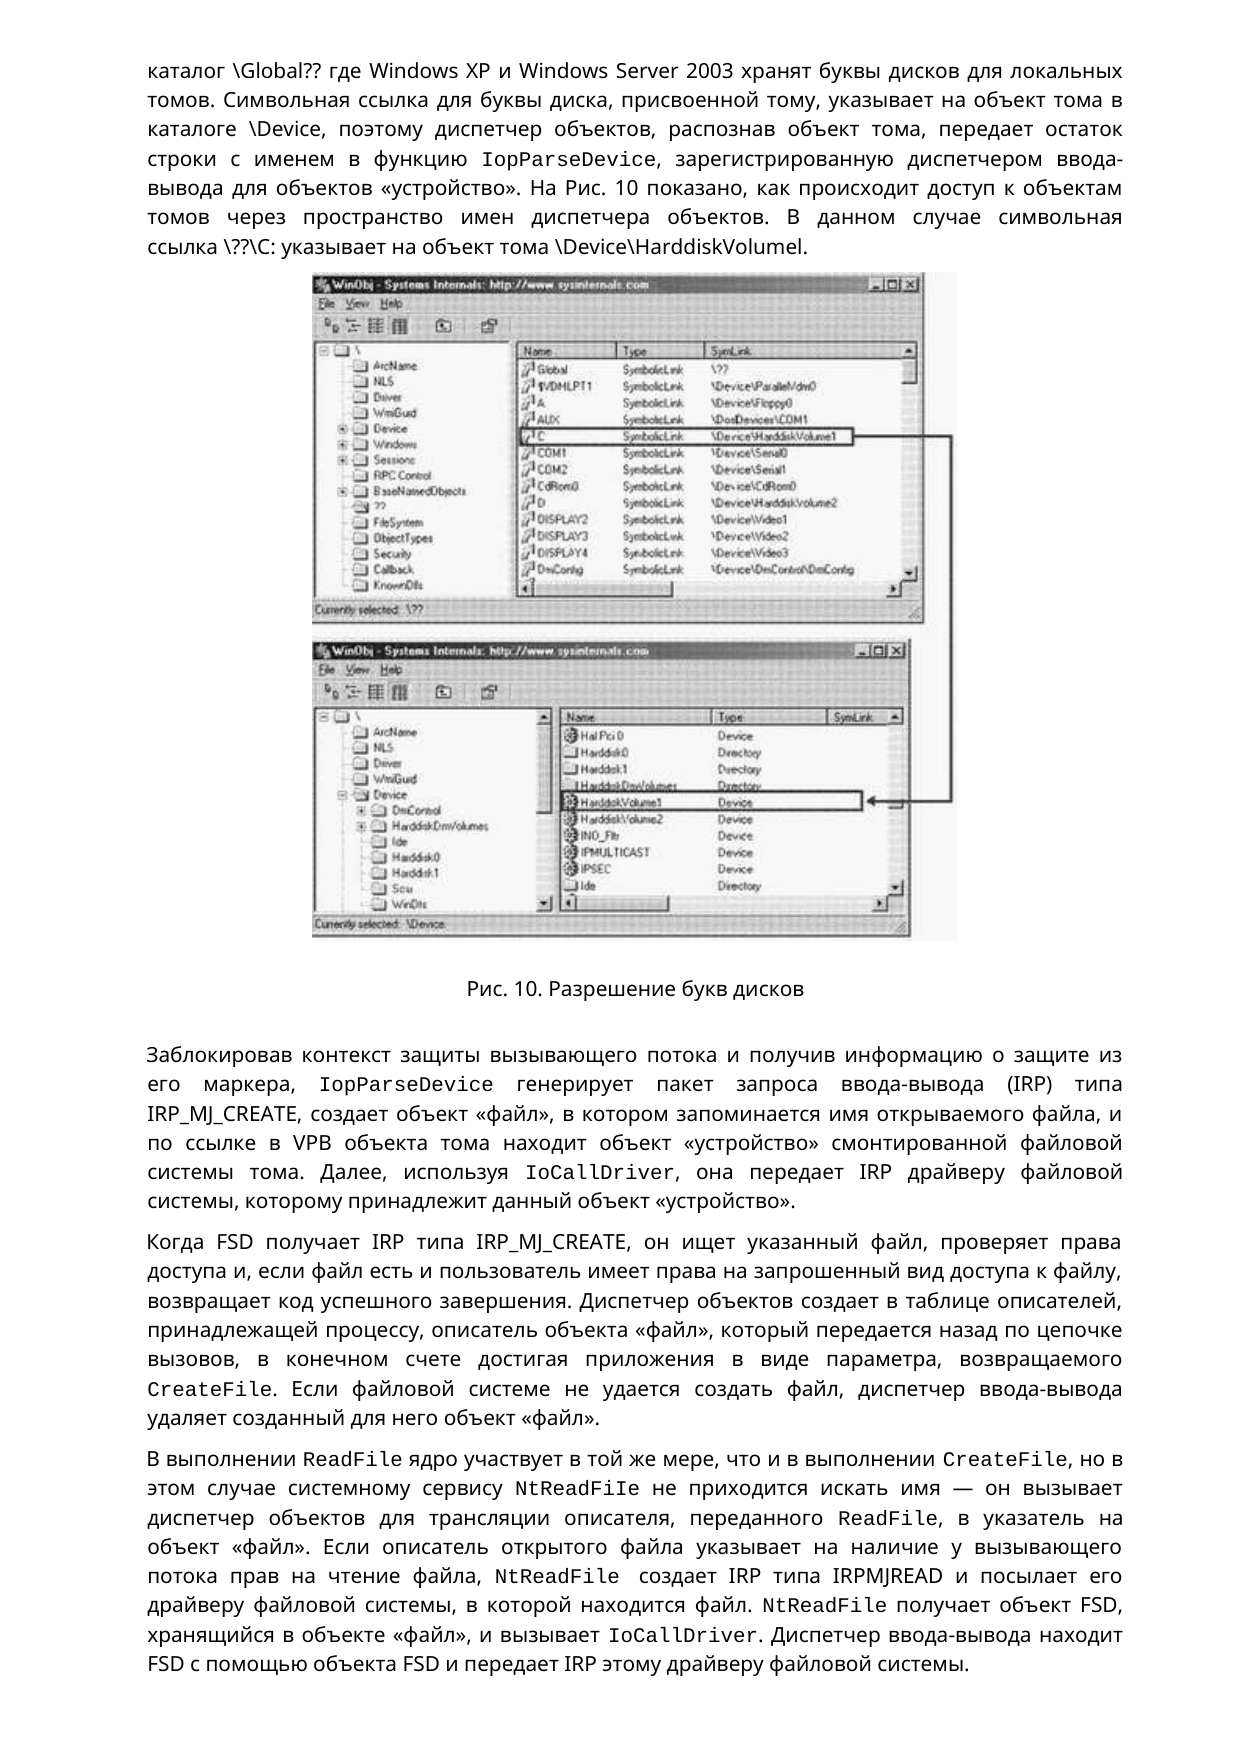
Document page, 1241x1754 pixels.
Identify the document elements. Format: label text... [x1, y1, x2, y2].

text Заблокировав контекст защиты вызывающего потока и получив информацию о защите из его маркера, IopParseDevice генерирует пакет запроса ввода-вывода (IRP) типа IRP_MJ_CREATE, создает объект «файл», в котором запоминается имя открываемого файла, и по ссылке в VPB объекта тома находит объект «устройство» смонтированной файловой системы тома. Далее, используя IoCallDriver, она передает IRP драйверу файловой системы, которому принадлежит данный объект «устройство». [146, 1040, 1123, 1215]
picture [312, 272, 957, 941]
text B выполнении ReadFile ядро участвует в той же мере, что и в выполнении CreateFile, но в этом случае системному сервису NtReadFiIe не приходится искать имя — он вызывает диспетчер объектов для трансляции описателя, переданного ReadFile, в указатель на объект «файл». Если описатель открытого файла указывает на наличие у вызывающего потока прав на чтение файла, NtReadFile создает IRP типа IRPMJREAD и посылает его драйверу файловой системы, в которой находится файл. NtReadFile получает объект FSD, хранящийся в объекте «файл», и вызывает IoCallDriver. Диспетчер ввода-вывода находит FSD с помощью объекта FSD и передает IRP этому драйверу файловой системы. [146, 1444, 1123, 1678]
text Когда FSD получает IRP типа IRP_MJ_CREATE, он ищет указанный файл, проверяет права доступа и, если файл есть и пользователь имеет права на запрошенный вид доступа к файлу, возвращает код успешного завершения. Диспетчер объектов создает в таблице описателей, принадлежащей процессу, описатель объекта «файл», который передается назад по цепочке вызовов, в конечном счете достигая приложения в виде параметра, возвращаемого CreateFile. Если файловой системе не удается создать файл, диспетчер ввода-вывода удаляет созданный для него объект «файл». [146, 1227, 1123, 1432]
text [146, 56, 1123, 260]
text Рис. 10. Разрешение букв дисков [147, 974, 1123, 1003]
